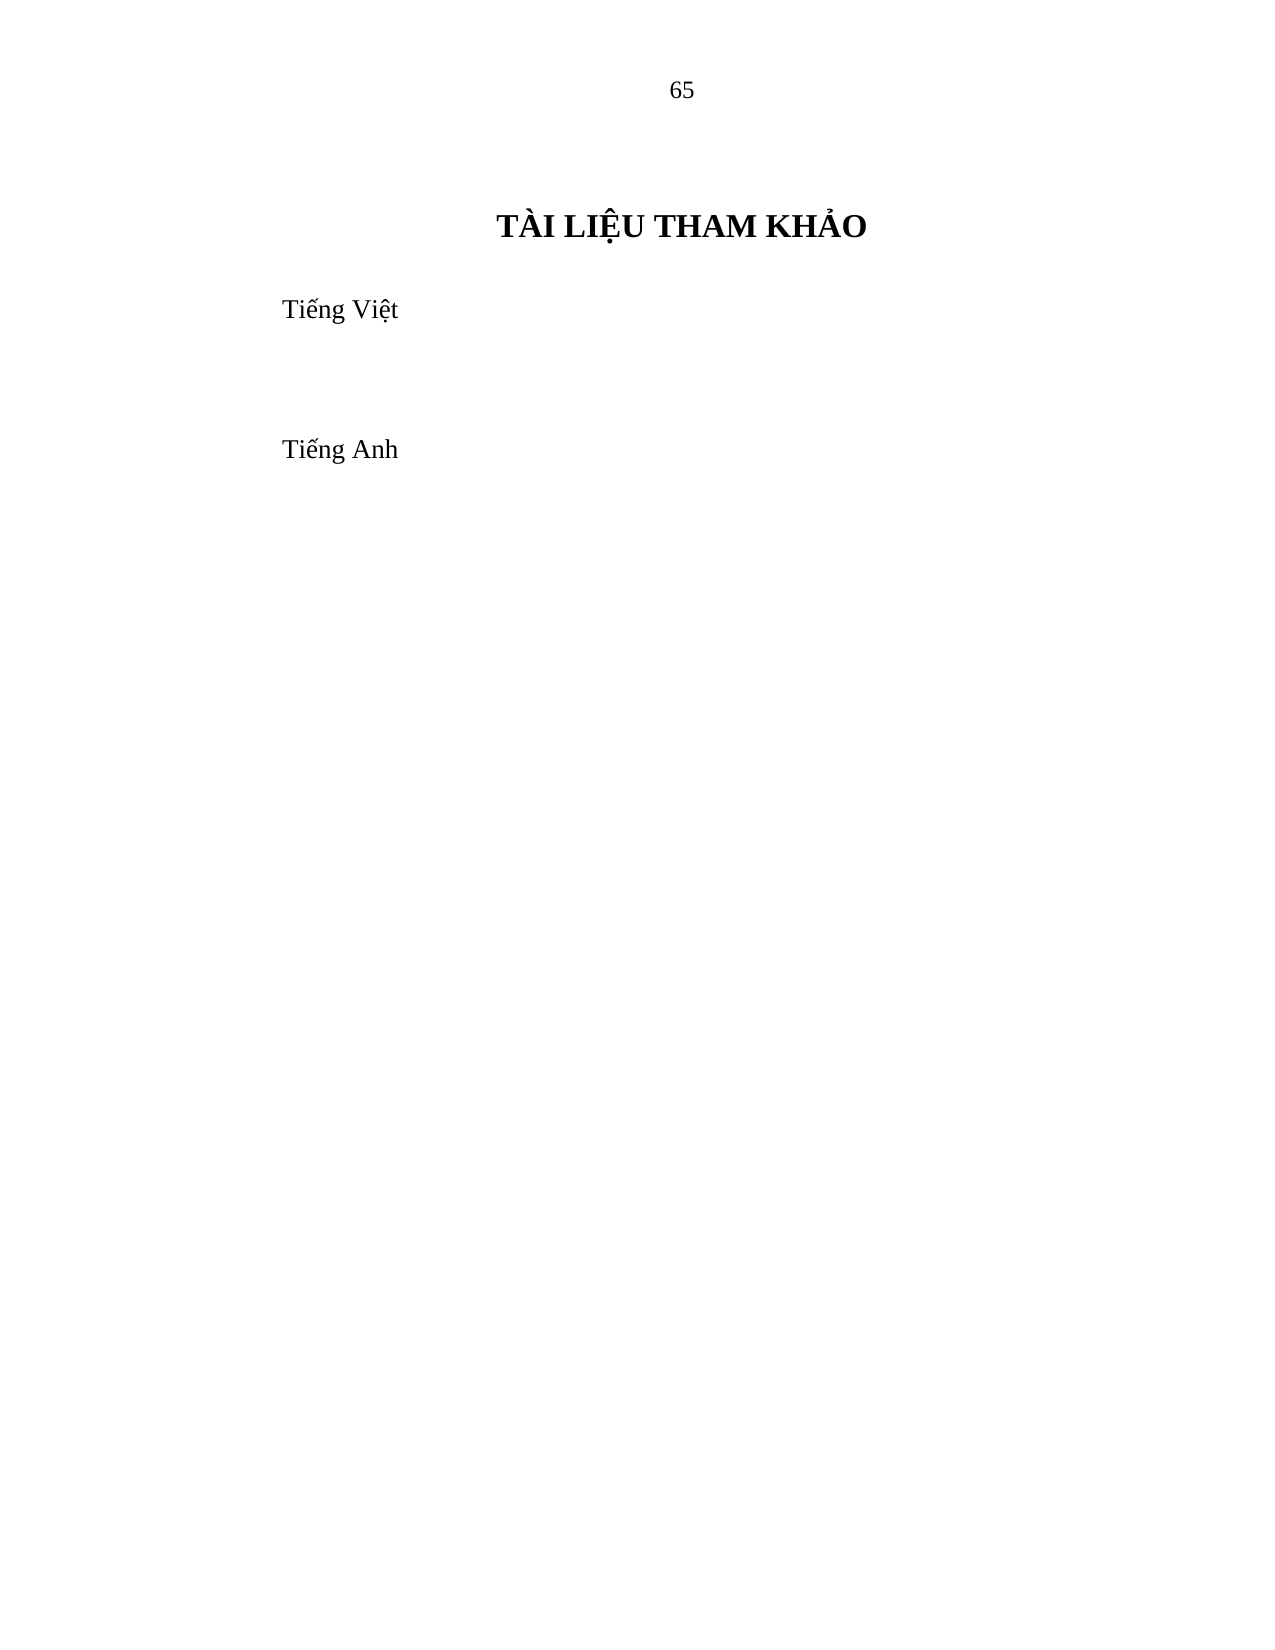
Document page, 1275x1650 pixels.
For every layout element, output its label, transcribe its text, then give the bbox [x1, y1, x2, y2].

text Tiếng Anh [207, 433, 1157, 464]
text TÀI LIỆU THAM KHẢO [207, 207, 1157, 245]
text Tiếng Việt [207, 293, 1157, 324]
